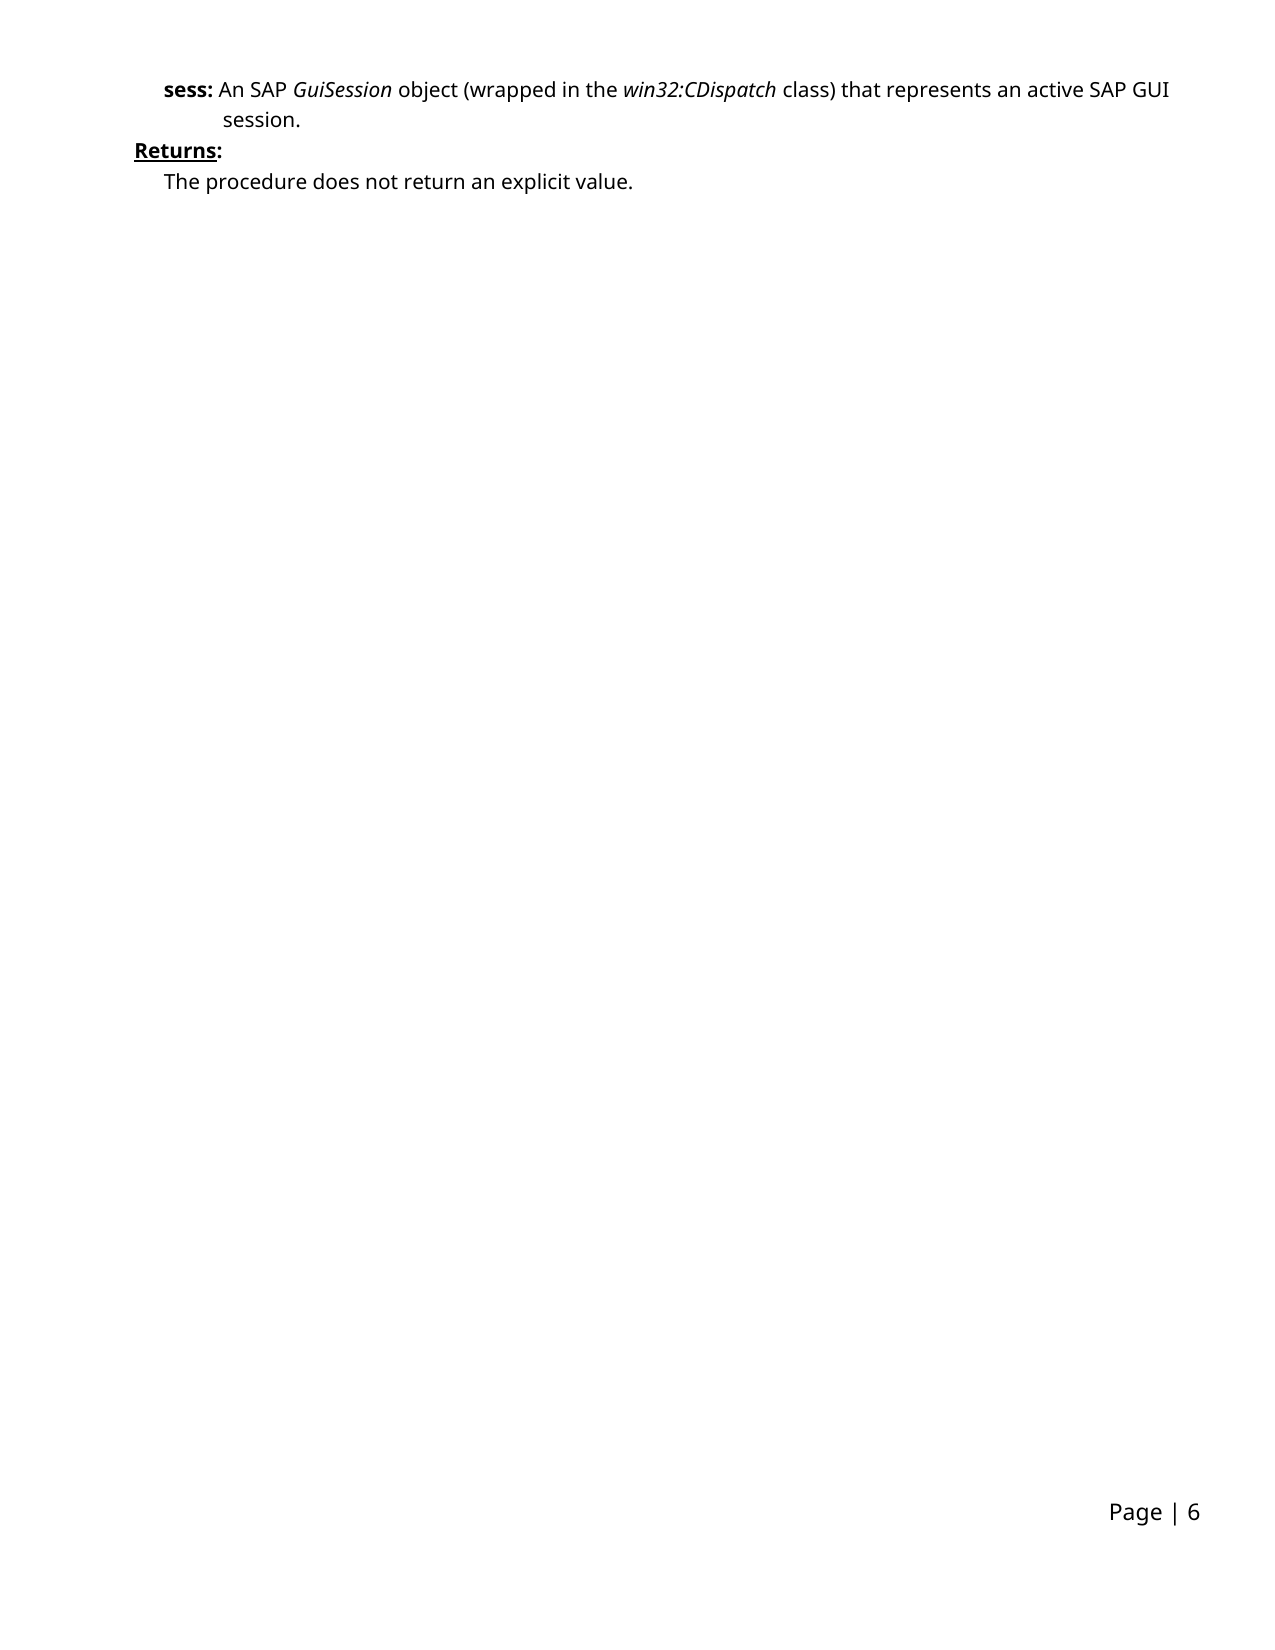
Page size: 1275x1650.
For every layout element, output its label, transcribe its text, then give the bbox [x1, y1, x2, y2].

text sess: An SAP GuiSession object (wrapped in the win32:CDispatch class) that represents an active SAP GUI session. [164, 75, 1200, 134]
text The procedure does not return an explicit value. [75, 167, 1200, 195]
text Returns: [75, 136, 1200, 165]
